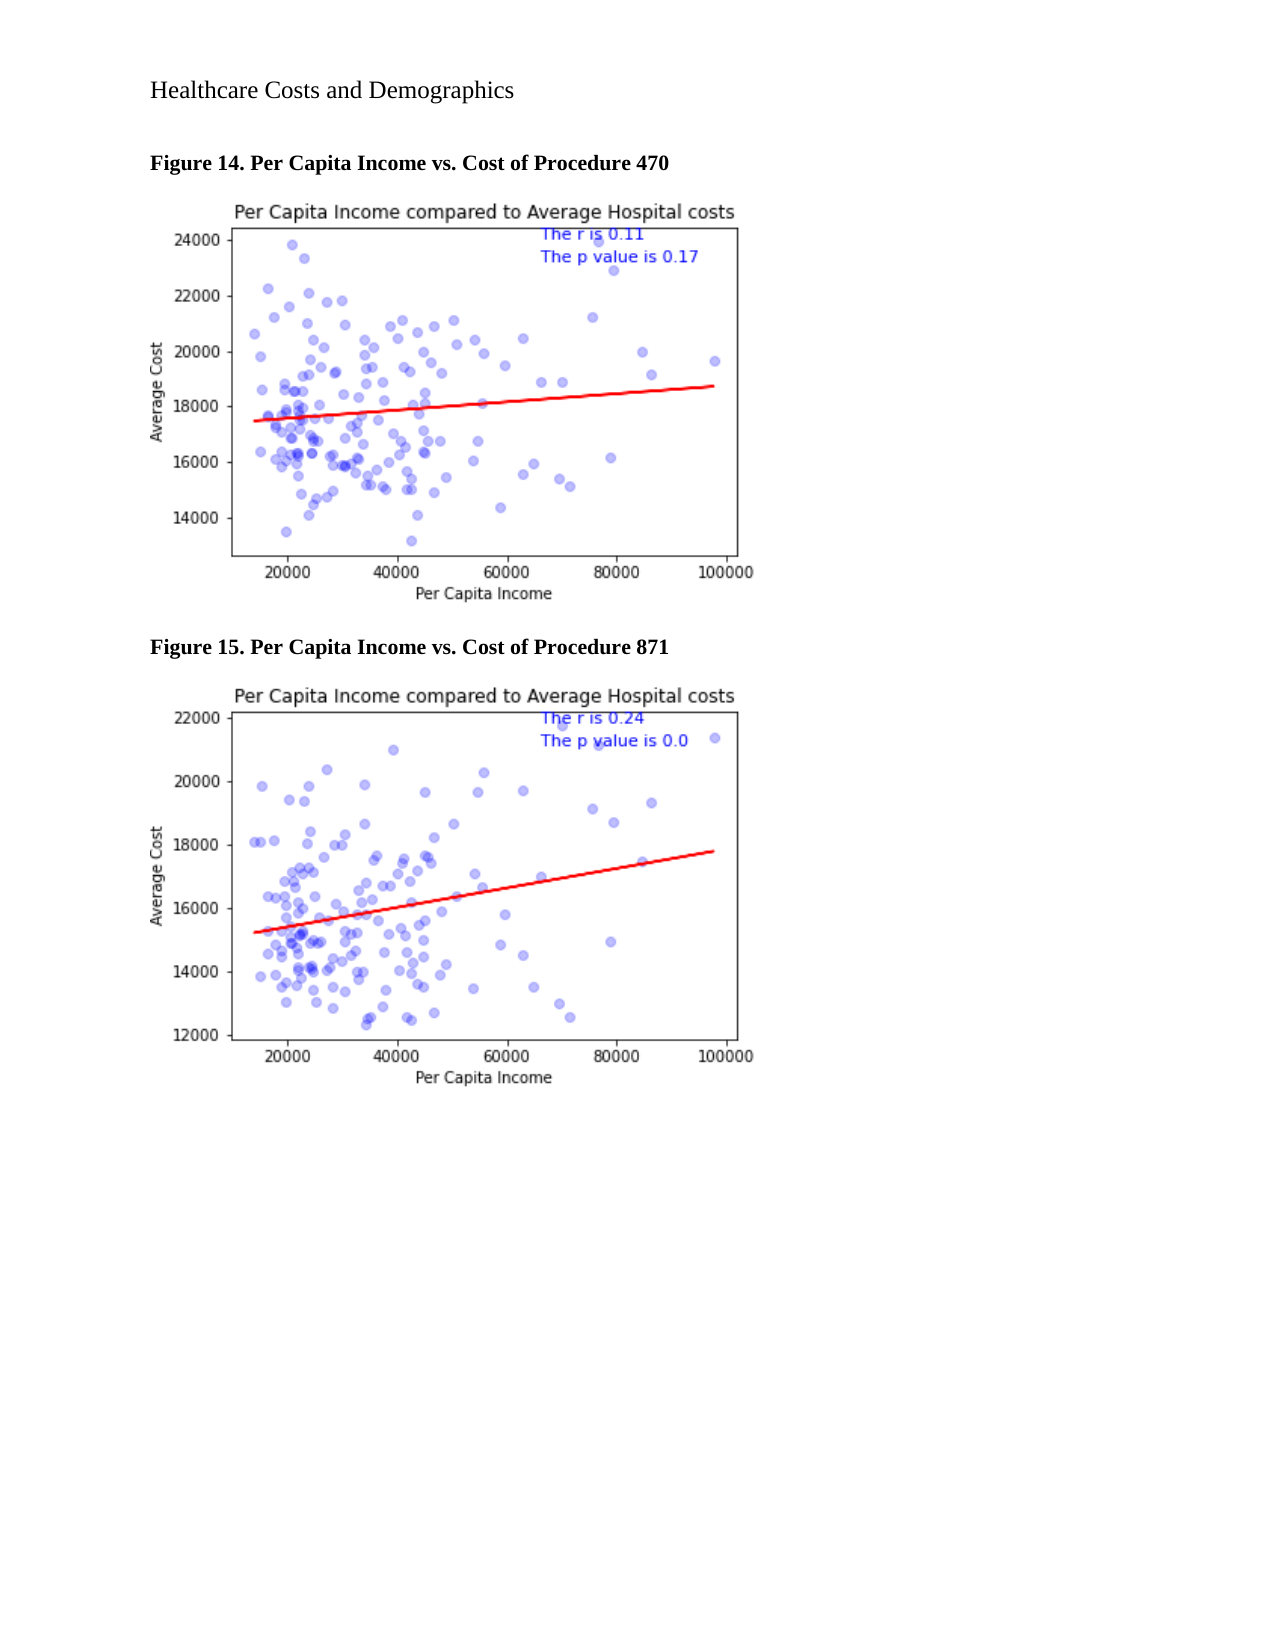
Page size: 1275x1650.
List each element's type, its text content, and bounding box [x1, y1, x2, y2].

picture [150, 659, 802, 1094]
picture [150, 175, 802, 610]
text Figure 14. Per Capita Income vs. Cost of Procedure 470 [150, 150, 1125, 175]
text Figure 15. Per Capita Income vs. Cost of Procedure 871 [150, 634, 1125, 659]
